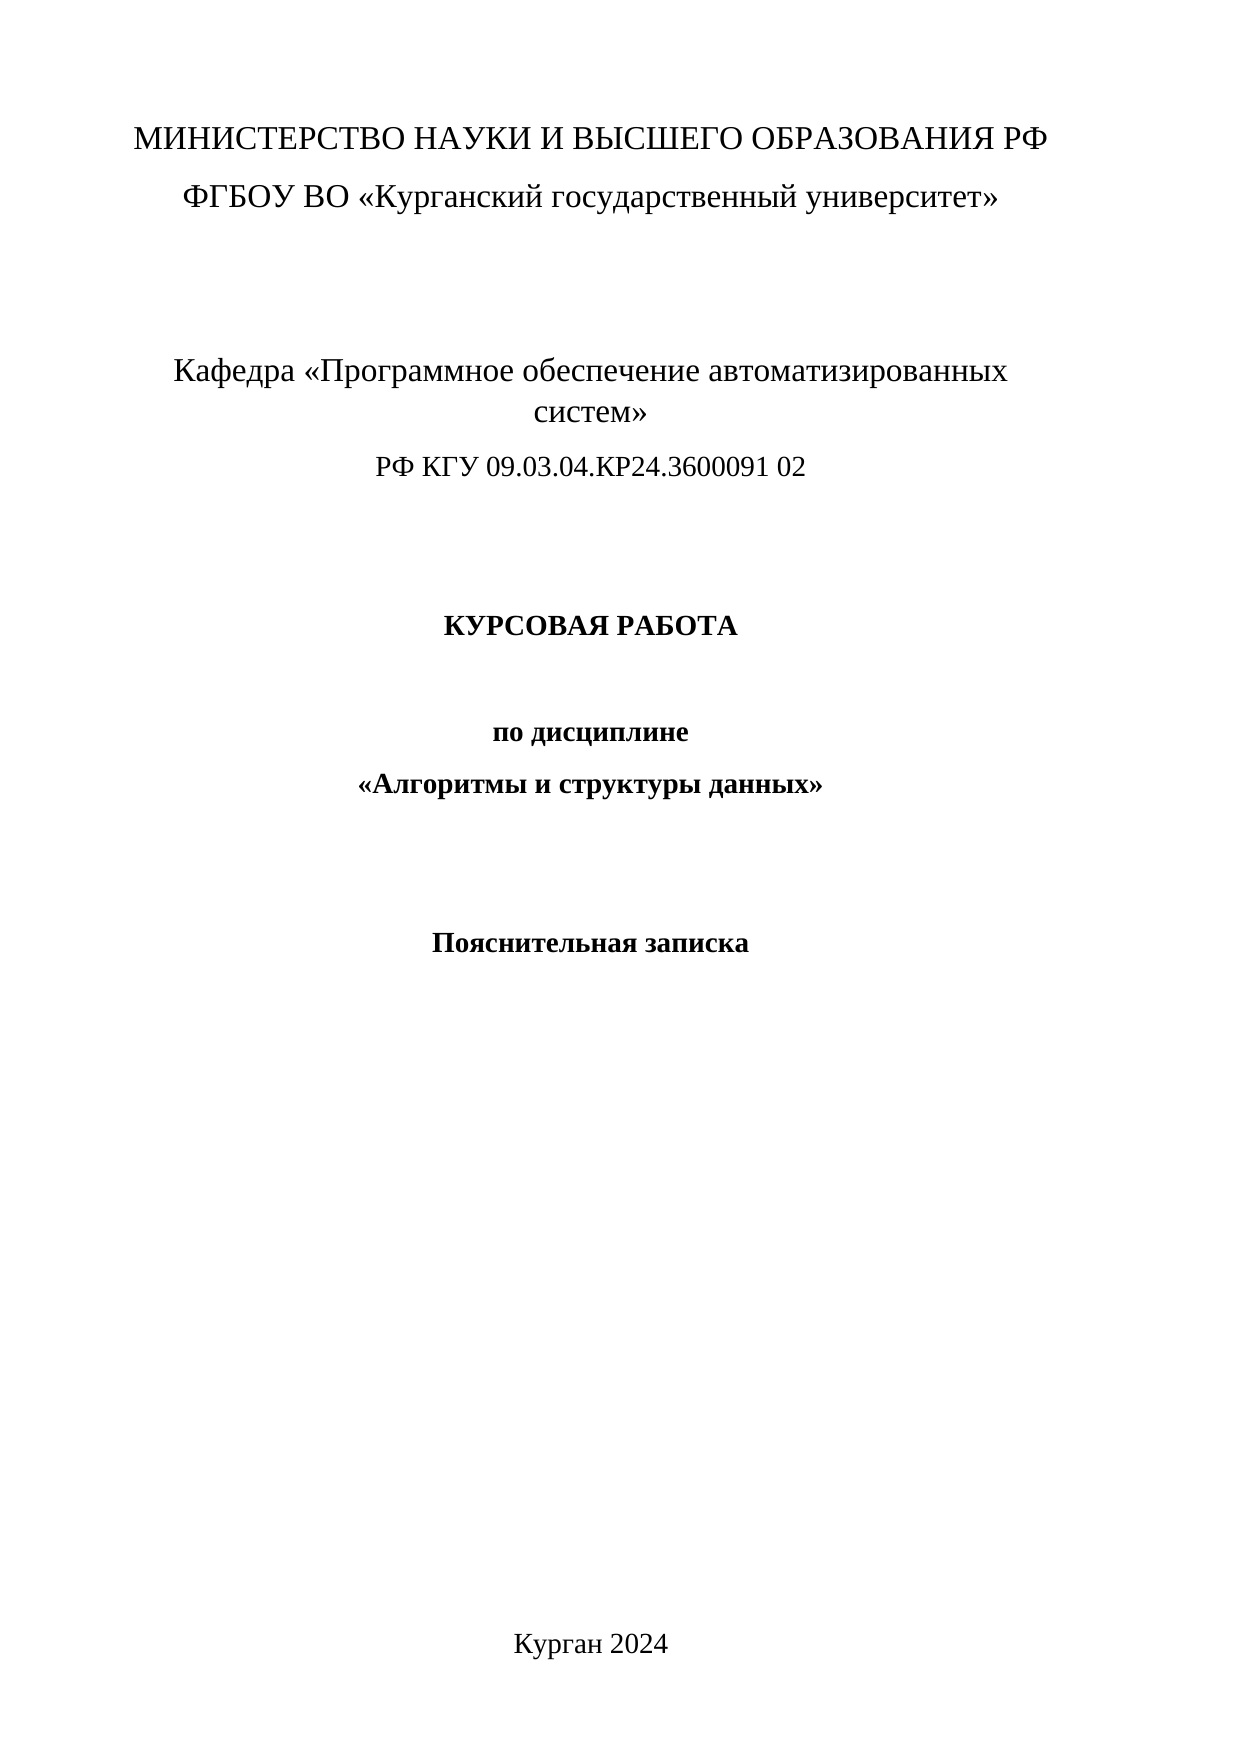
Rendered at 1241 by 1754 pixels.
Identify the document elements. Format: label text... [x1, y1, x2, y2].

text МИНИСТЕРСТВО НАУКИ И ВЫСШЕГО ОБРАЗОВАНИЯ РФ [118, 118, 1063, 156]
text КУРСОВАЯ РАБОТА [118, 608, 1063, 642]
text Кафедра «Программное обеспечение автоматизированных систем» [118, 350, 1063, 430]
text по дисциплине [118, 714, 1063, 747]
text Пояснительная записка [118, 925, 1063, 958]
text «Алгоритмы и структуры данных» [118, 766, 1063, 800]
text ФГБОУ ВО «Курганский государственный университет» [118, 176, 1063, 214]
text РФ КГУ 09.03.04.КР24.3600091 02 [118, 449, 1063, 483]
